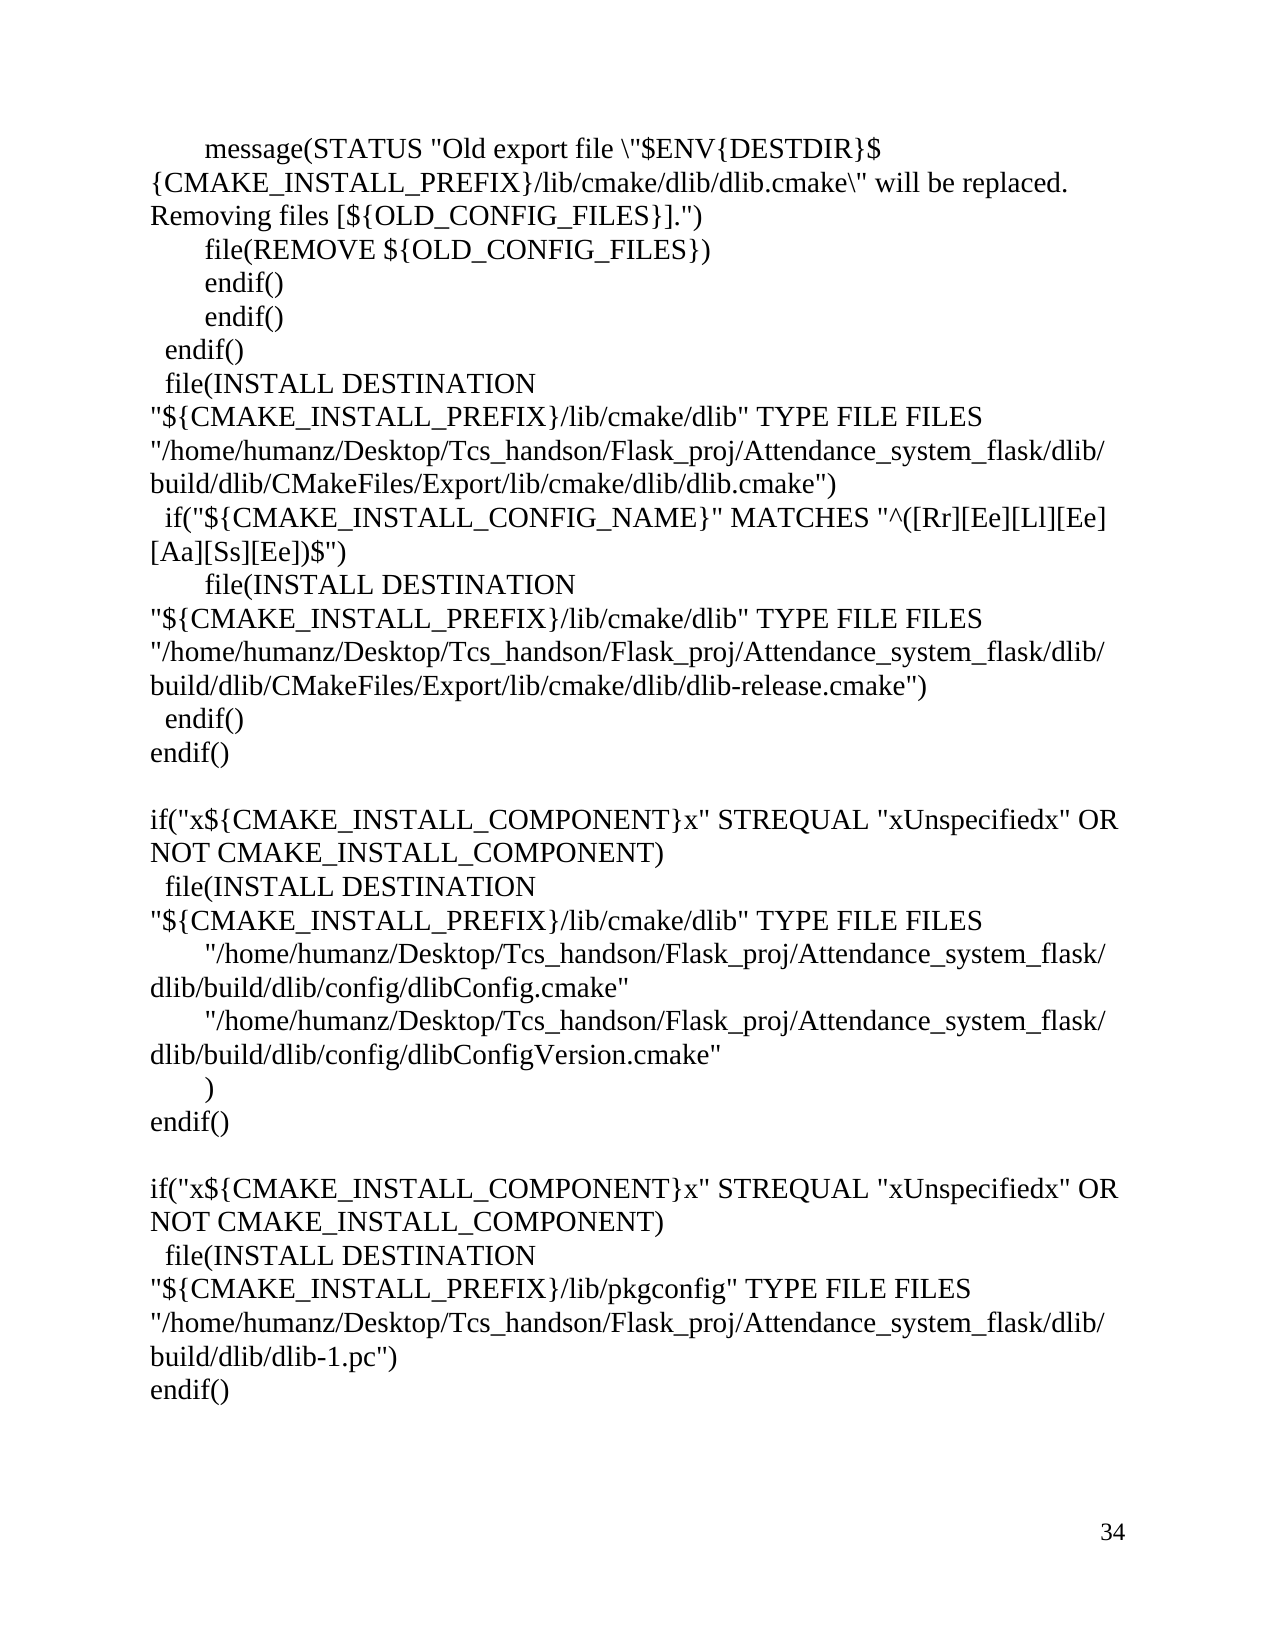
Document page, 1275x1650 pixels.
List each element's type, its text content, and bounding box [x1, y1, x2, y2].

text file(INSTALL DESTINATION "${CMAKE_INSTALL_PREFIX}/lib/cmake/dlib" TYPE FILE FILES [150, 869, 1125, 936]
text endif() [150, 735, 1125, 768]
text endif() [150, 332, 1125, 366]
text endif() [150, 1104, 1125, 1137]
text file(INSTALL DESTINATION "${CMAKE_INSTALL_PREFIX}/lib/pkgconfig" TYPE FILE FILES "/home/humanz/Desktop/Tcs_handson/Flask_proj/Attendance_system_flask/dlib/build/dlib/dlib-1.pc") [150, 1238, 1125, 1372]
text if("x${CMAKE_INSTALL_COMPONENT}x" STREQUAL "xUnspecifiedx" OR NOT CMAKE_INSTALL_COMPONENT) [150, 1171, 1125, 1238]
text endif() [150, 1372, 1125, 1406]
text endif() [150, 299, 1125, 332]
text file(REMOVE ${OLD_CONFIG_FILES}) [150, 232, 1125, 265]
text "/home/humanz/Desktop/Tcs_handson/Flask_proj/Attendance_system_flask/dlib/build/dlib/config/dlibConfigVersion.cmake" [150, 1003, 1125, 1070]
text file(INSTALL DESTINATION "${CMAKE_INSTALL_PREFIX}/lib/cmake/dlib" TYPE FILE FILES "/home/humanz/Desktop/Tcs_handson/Flask_proj/Attendance_system_flask/dlib/build/dlib/CMakeFiles/Export/lib/cmake/dlib/dlib-release.cmake") [150, 567, 1125, 701]
text file(INSTALL DESTINATION "${CMAKE_INSTALL_PREFIX}/lib/cmake/dlib" TYPE FILE FILES "/home/humanz/Desktop/Tcs_handson/Flask_proj/Attendance_system_flask/dlib/build/dlib/CMakeFiles/Export/lib/cmake/dlib/dlib.cmake") [150, 366, 1125, 500]
text endif() [150, 265, 1125, 299]
text if("${CMAKE_INSTALL_CONFIG_NAME}" MATCHES "^([Rr][Ee][Ll][Ee][Aa][Ss][Ee])$") [150, 500, 1125, 567]
text "/home/humanz/Desktop/Tcs_handson/Flask_proj/Attendance_system_flask/dlib/build/dlib/config/dlibConfig.cmake" [150, 936, 1125, 1003]
text if("x${CMAKE_INSTALL_COMPONENT}x" STREQUAL "xUnspecifiedx" OR NOT CMAKE_INSTALL_COMPONENT) [150, 802, 1125, 869]
text message(STATUS "Old export file \"$ENV{DESTDIR}${CMAKE_INSTALL_PREFIX}/lib/cmake/dlib/dlib.cmake\" will be replaced. Removing files [${OLD_CONFIG_FILES}].") [150, 131, 1125, 232]
text endif() [150, 701, 1125, 735]
text ) [150, 1070, 1125, 1104]
